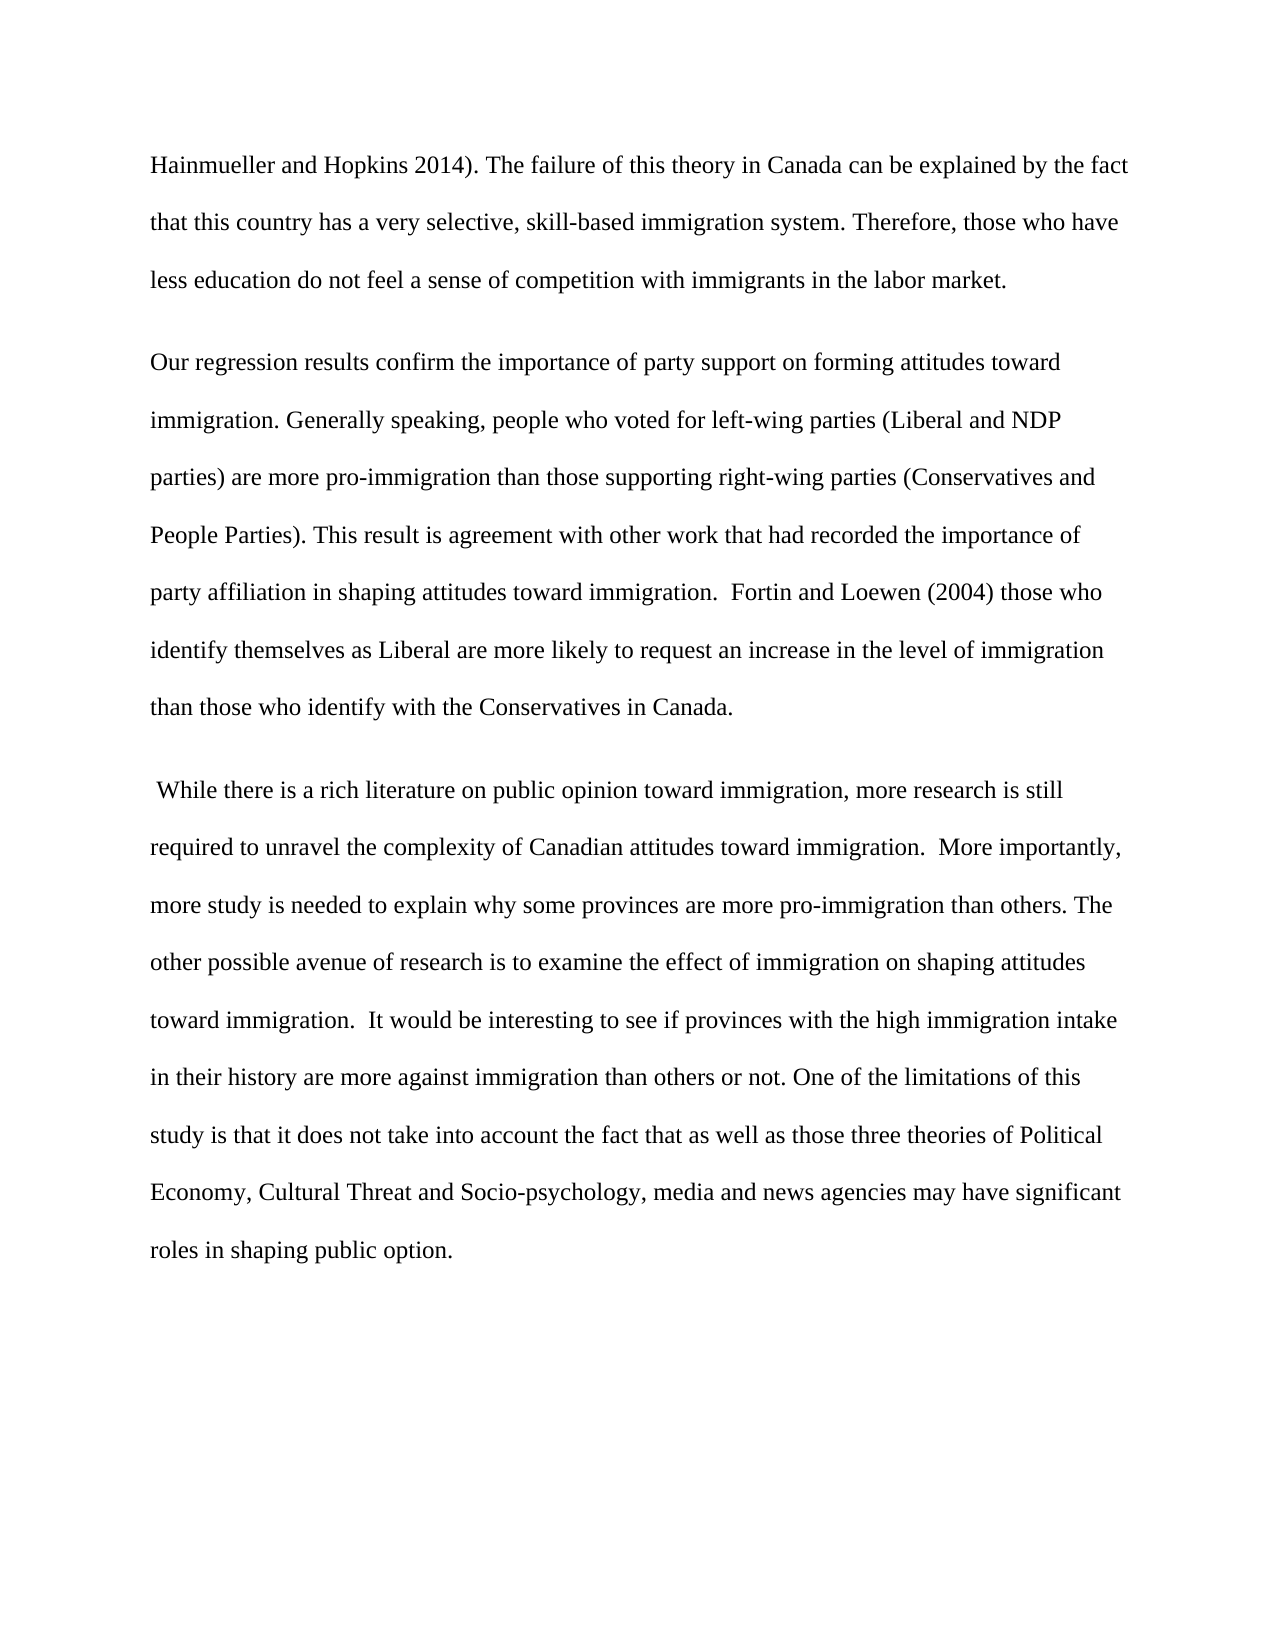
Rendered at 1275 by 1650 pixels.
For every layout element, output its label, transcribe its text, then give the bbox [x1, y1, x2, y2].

text While there is a rich literature on public opinion toward immigration, more research is still required to unravel the complexity of Canadian attitudes toward immigration. More importantly, more study is needed to explain why some provinces are more pro-immigration than others. The other possible avenue of research is to examine the effect of immigration on shaping attitudes toward immigration. It would be interesting to see if provinces with the high immigration intake in their history are more against immigration than others or not. One of the limitations of this study is that it does not take into account the fact that as well as those three theories of Political Economy, Cultural Threat and Socio-psychology, media and news agencies may have significant roles in shaping public option. [150, 775, 1137, 1264]
text Our regression results confirm the importance of party support on forming attitudes toward immigration. Generally speaking, people who voted for left-wing parties (Liberal and NDP parties) are more pro-immigration than those supporting right-wing parties (Conservatives and People Parties). This result is agreement with other work that had recorded the importance of party affiliation in shaping attitudes toward immigration. Fortin and Loewen (2004) those who identify themselves as Liberal are more likely to request an increase in the level of immigration than those who identify with the Conservatives in Canada. [150, 347, 1137, 721]
